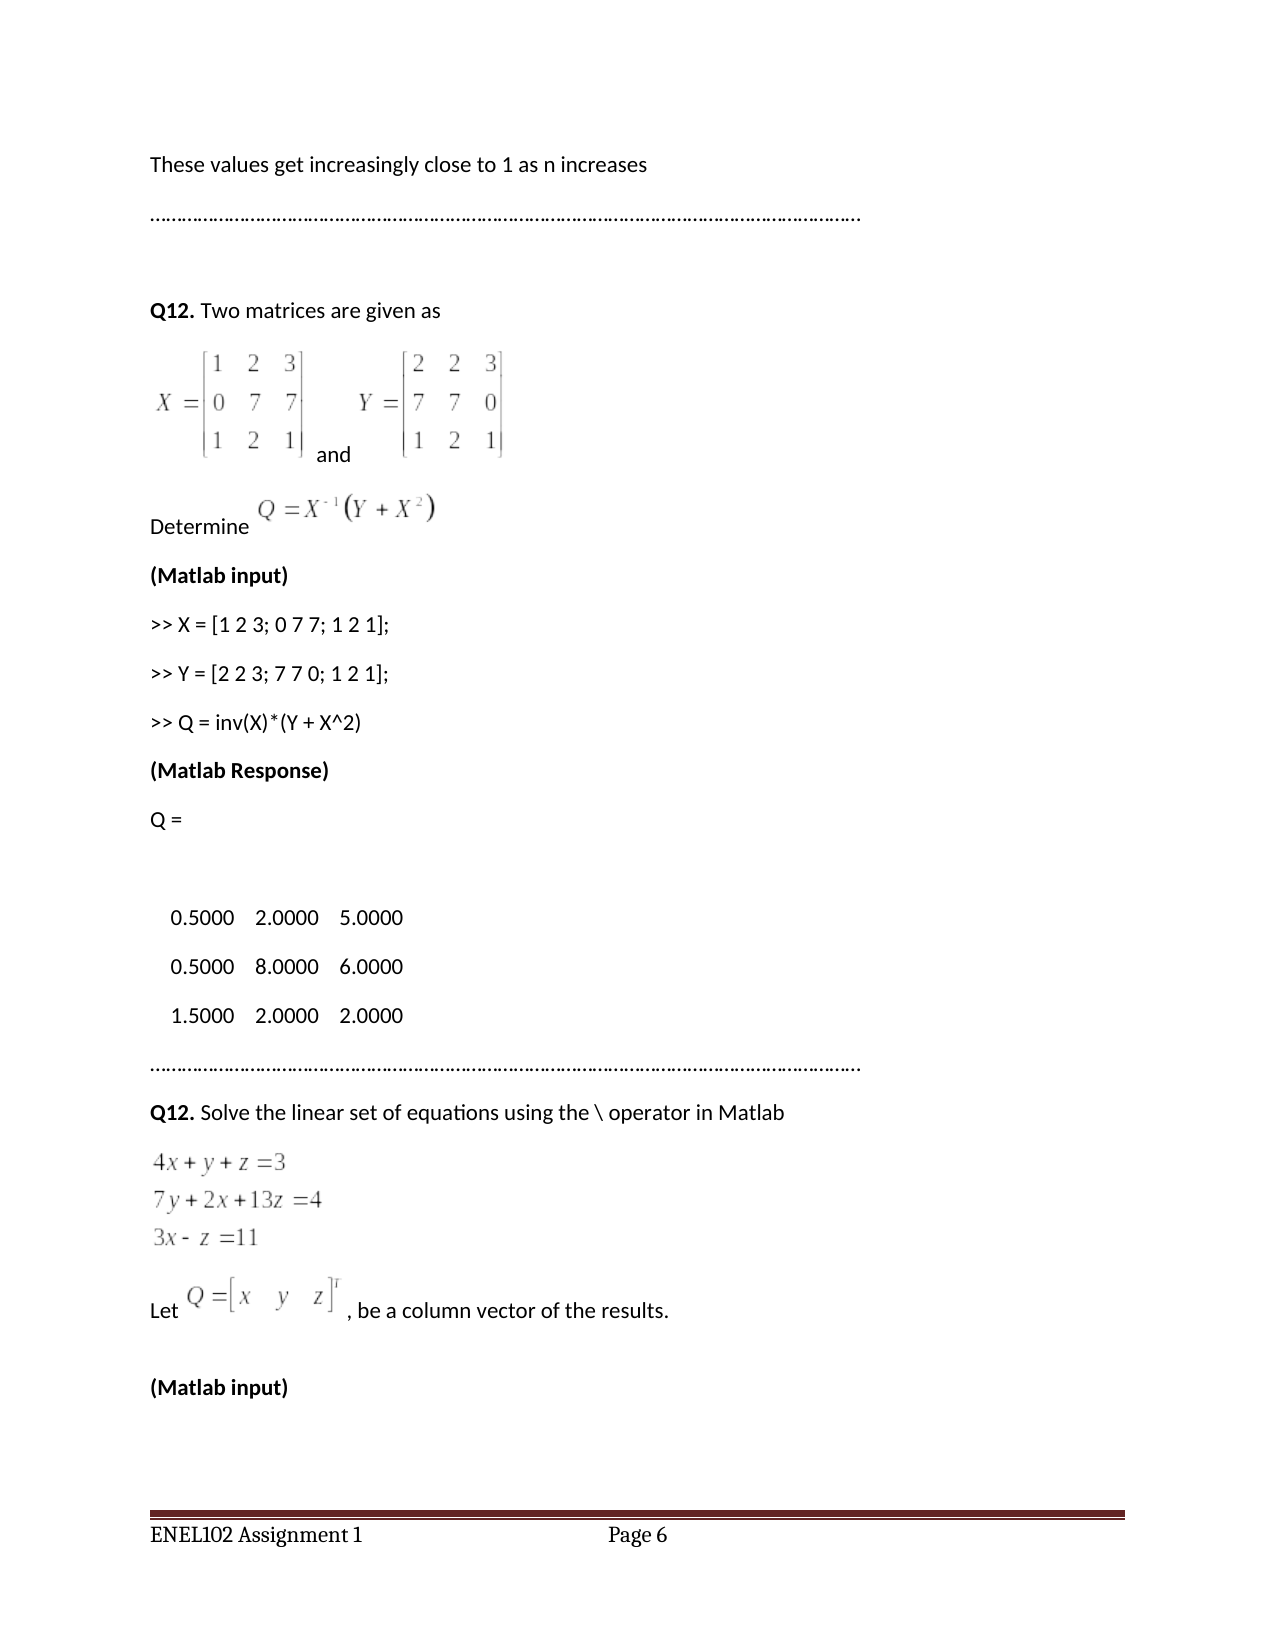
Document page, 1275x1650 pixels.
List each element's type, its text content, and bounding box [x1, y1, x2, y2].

text (Matlab input) [150, 561, 1125, 589]
text 1.5000 2.0000 2.0000 [150, 1001, 1125, 1029]
text 0.5000 2.0000 5.0000 [150, 903, 1125, 931]
text (Matlab Response) [150, 756, 1125, 784]
text These values get increasingly close to 1 as n increases [150, 150, 1125, 178]
text >> X = [1 2 3; 0 7 7; 1 2 1]; [150, 610, 1125, 638]
text Determine [150, 489, 1125, 540]
text Let , be a column vector of the results. [150, 1273, 1125, 1324]
text Q12. Two matrices are given as [150, 297, 1125, 324]
text and [150, 345, 1125, 468]
text (Matlab input) [150, 1345, 1125, 1401]
text >> Q = inv(X)*(Y + X^2) [150, 708, 1125, 736]
text Q = [150, 805, 1125, 833]
text ……………………………………………………………………………………………………………………… [150, 1049, 1125, 1078]
text >> Y = [2 2 3; 7 7 0; 1 2 1]; [150, 659, 1125, 687]
text Q12. Solve the linear set of equations using the \ operator in Matlab [150, 1098, 1125, 1126]
text 0.5000 8.0000 6.0000 [150, 952, 1125, 980]
text ……………………………………………………………………………………………………………………… [150, 199, 1125, 227]
